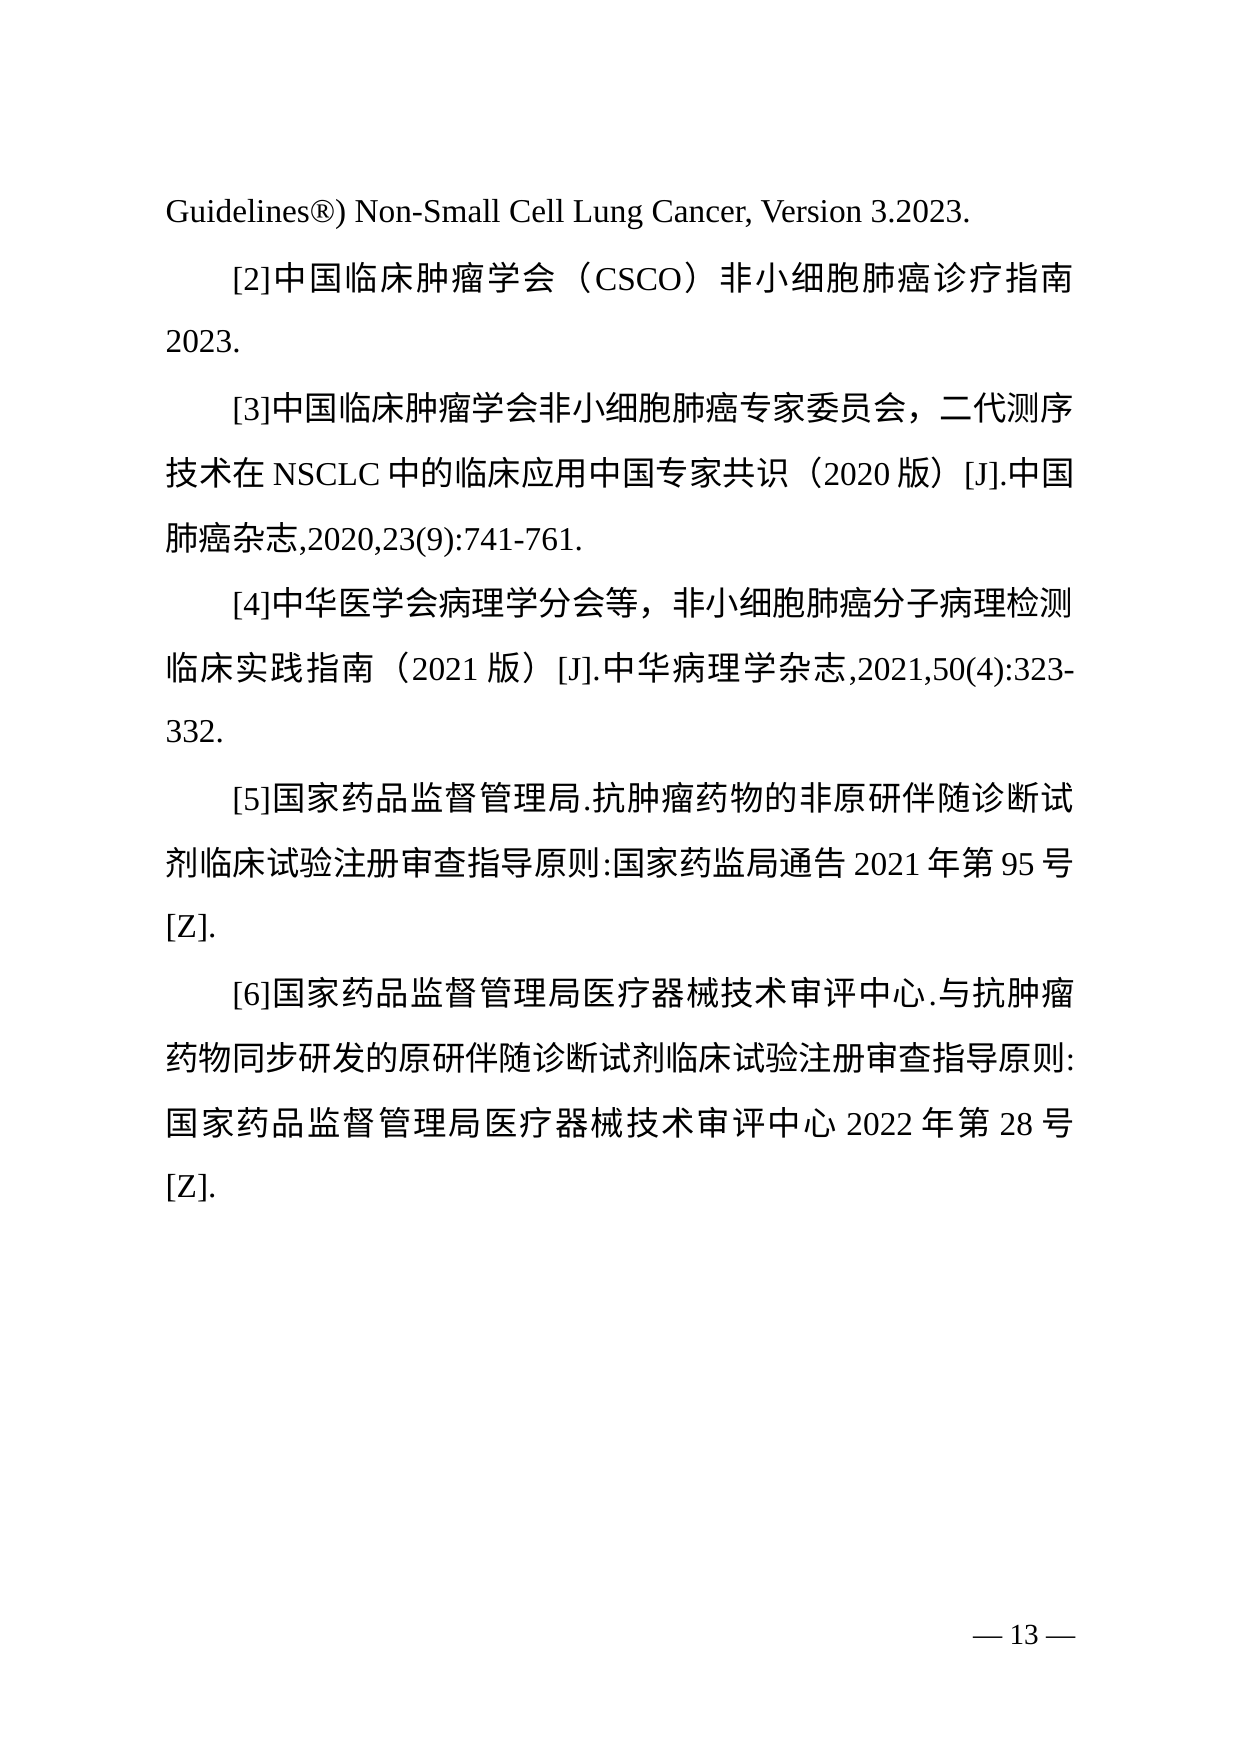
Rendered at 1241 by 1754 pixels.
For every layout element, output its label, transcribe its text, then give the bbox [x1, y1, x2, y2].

text [4]中华医学会病理学分会等，非小细胞肺癌分子病理检测临床实践指南（2021版）[J].中华病理学杂志,2021,50(4):323-332. [165, 568, 1075, 763]
text [2]中国临床肿瘤学会（CSCO）非小细胞肺癌诊疗指南 2023. [165, 243, 1075, 373]
text [6]国家药品监督管理局医疗器械技术审评中心.与抗肿瘤药物同步研发的原研伴随诊断试剂临床试验注册审查指导原则:国家药品监督管理局医疗器械技术审评中心2022年第28号[Z]. [165, 958, 1075, 1218]
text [165, 178, 1075, 243]
text [5]国家药品监督管理局.抗肿瘤药物的非原研伴随诊断试剂临床试验注册审查指导原则:国家药监局通告2021年第95号[Z]. [165, 763, 1075, 958]
text [3]中国临床肿瘤学会非小细胞肺癌专家委员会，二代测序技术在NSCLC中的临床应用中国专家共识（2020版）[J].中国肺癌杂志,2020,23(9):741-761. [165, 373, 1075, 568]
